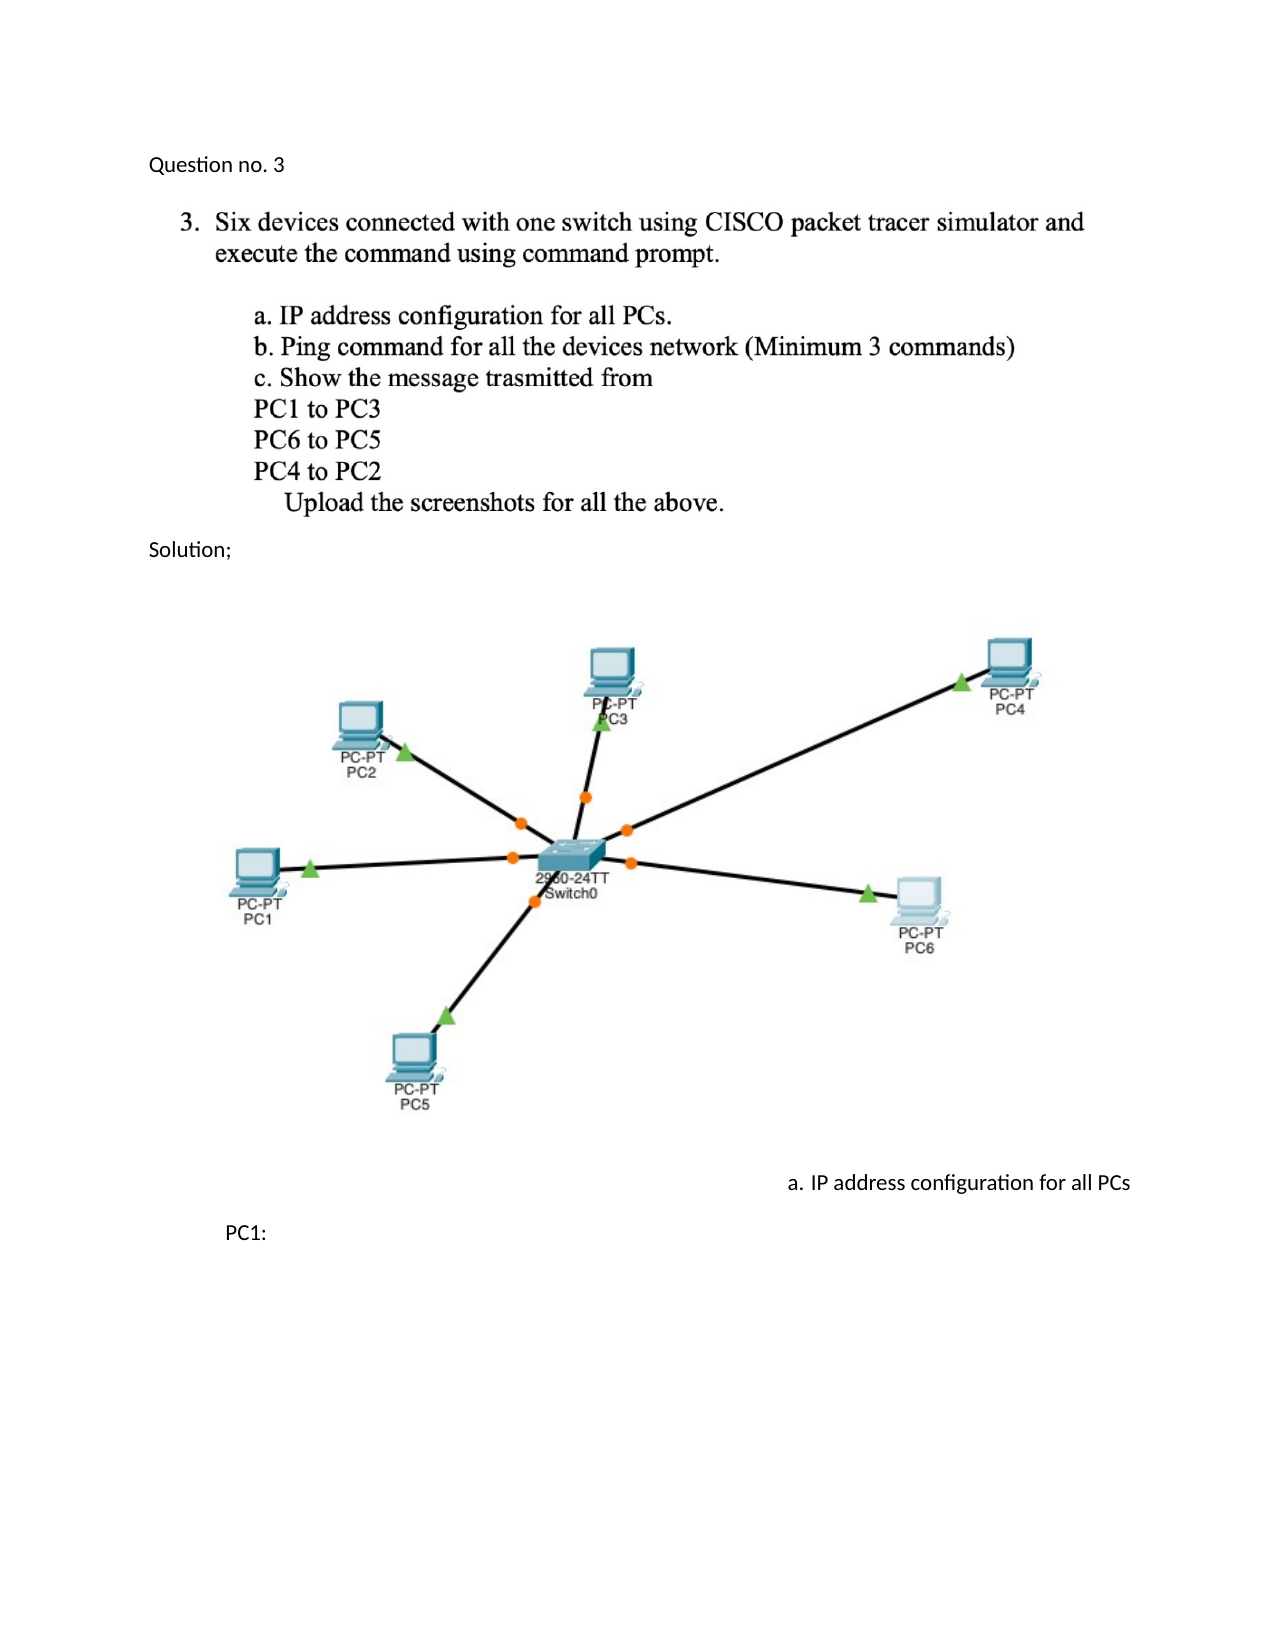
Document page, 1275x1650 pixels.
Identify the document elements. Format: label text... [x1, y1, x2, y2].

text Solution; [148, 535, 1232, 563]
text Question no. 3 [148, 150, 1232, 178]
text PC1: [225, 1218, 1232, 1246]
picture [155, 194, 1131, 520]
picture [155, 579, 1131, 1151]
